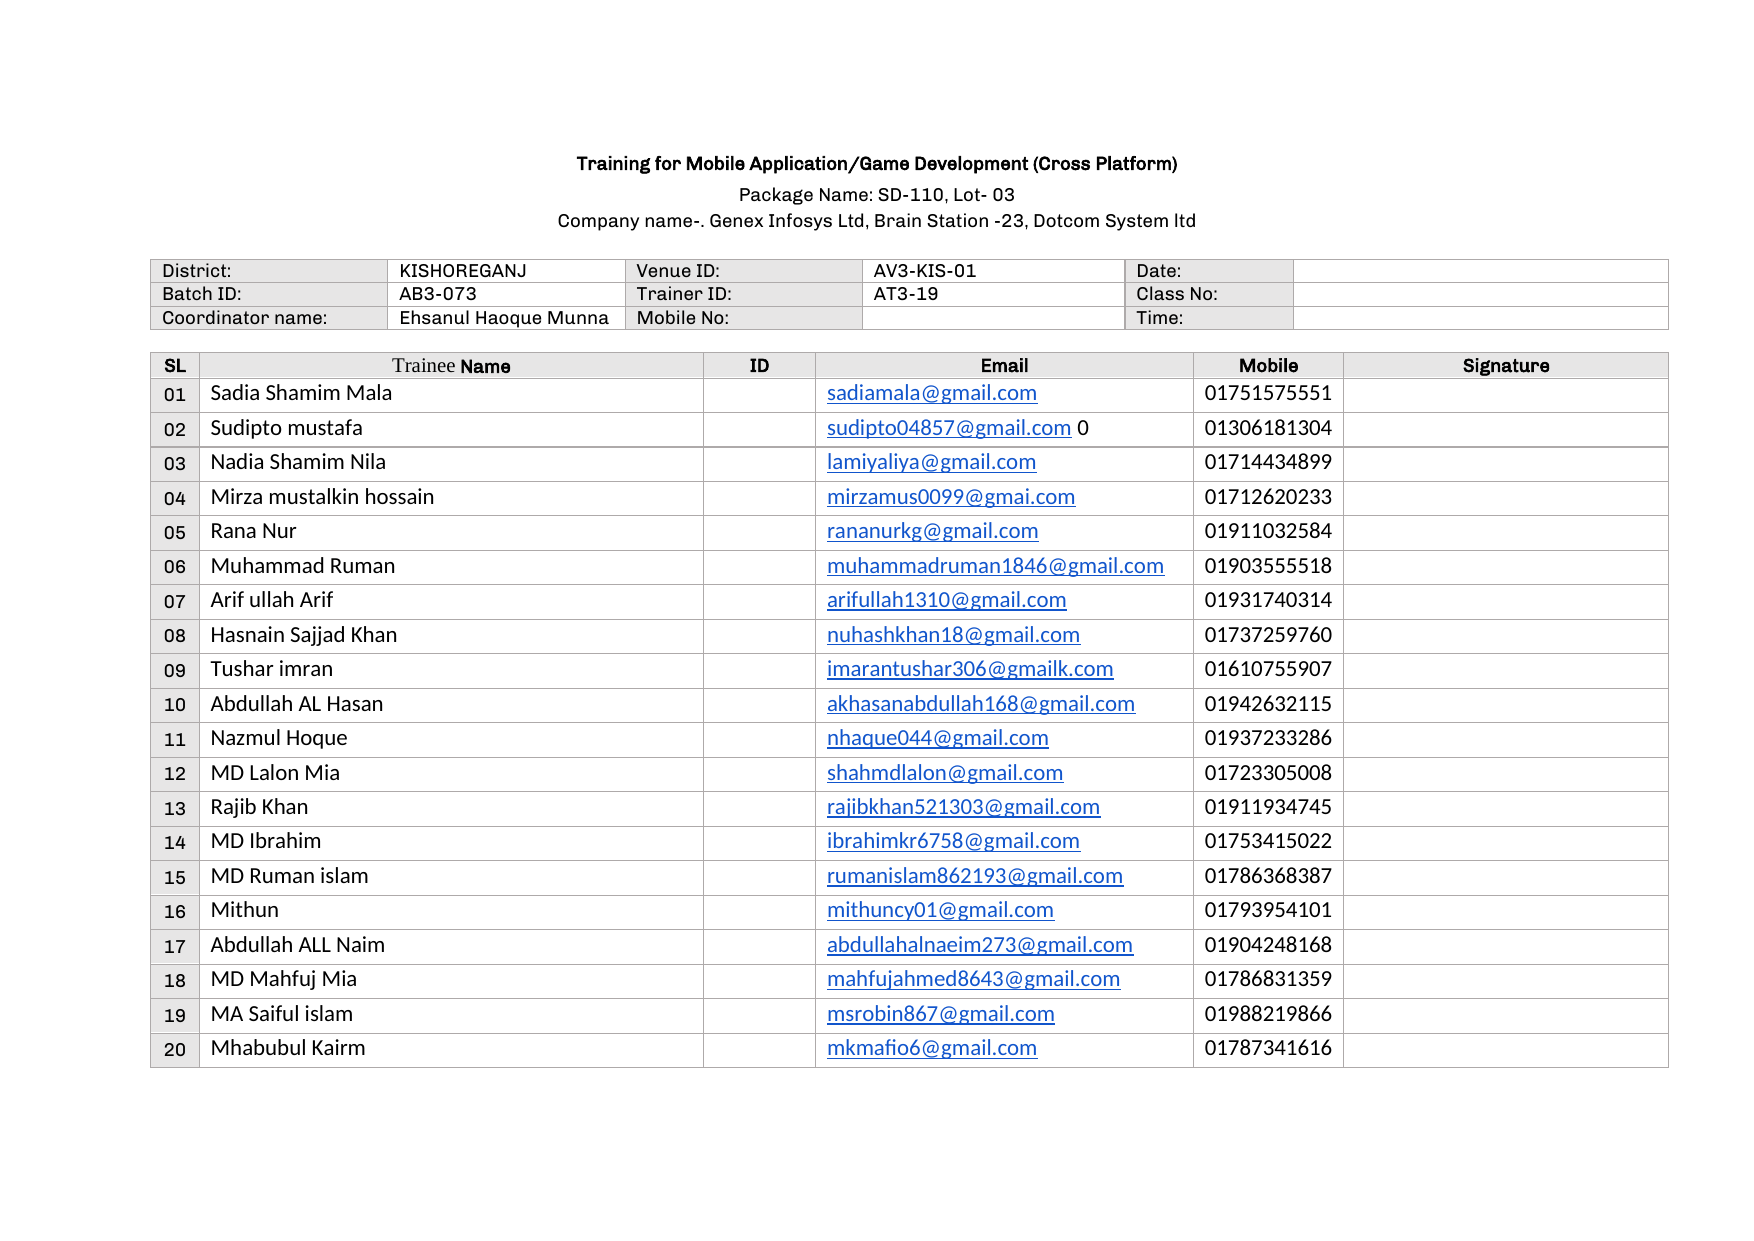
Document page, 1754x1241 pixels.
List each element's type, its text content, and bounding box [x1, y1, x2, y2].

table_cell 01937233286 [1194, 723, 1343, 757]
table_cell lamiyaliya@gmail.com [816, 448, 1193, 481]
table_cell [704, 448, 815, 481]
table_cell 01904248168 [1194, 930, 1343, 963]
table_cell 06 [151, 551, 199, 584]
table_cell [1344, 413, 1668, 446]
table_cell rajibkhan521303@gmail.com [816, 792, 1193, 826]
table_cell [704, 413, 815, 446]
table_cell [704, 896, 815, 929]
table_cell 01931740314 [1194, 585, 1343, 619]
table_cell 19 [151, 999, 199, 1032]
table_cell Coordinator name: [151, 307, 387, 329]
table_cell 17 [151, 930, 199, 963]
table_header Date: [1126, 260, 1293, 282]
table_cell 09 [151, 654, 199, 688]
table_cell Hasnain Sajjad Khan [200, 620, 703, 653]
table_cell Class No: [1126, 283, 1293, 306]
table_header Training for Mobile Application/Game Development (Cross Platform) [502, 152, 1252, 183]
table_cell [704, 723, 815, 757]
table_cell 01903555518 [1194, 551, 1343, 584]
table_cell [1344, 930, 1668, 963]
table_cell 16 [151, 896, 199, 929]
table_cell [704, 758, 815, 791]
table_cell arifullah1310@gmail.com [816, 585, 1193, 619]
table_cell Time: [1126, 307, 1293, 329]
table_cell [1344, 723, 1668, 757]
table_cell [1344, 1034, 1668, 1067]
table_cell Rajib Khan [200, 792, 703, 826]
table_cell Arif ullah Arif [200, 585, 703, 619]
table_cell muhammadruman1846@gmail.com [816, 551, 1193, 584]
table_cell mkmafio6@gmail.com [816, 1034, 1193, 1067]
table_cell [1344, 379, 1668, 412]
table_cell Abdullah ALL Naim [200, 930, 703, 963]
table_cell 05 [151, 516, 199, 550]
table_cell 15 [151, 861, 199, 894]
table_header District: [151, 260, 387, 282]
table_cell 01737259760 [1194, 620, 1343, 653]
table_cell MD Ruman islam [200, 861, 703, 894]
table_cell 20 [151, 1034, 199, 1067]
table_cell AT3-19 [863, 283, 1124, 306]
table_cell AB3-073 [388, 283, 625, 306]
table_cell Muhammad Ruman [200, 551, 703, 584]
table_cell 13 [151, 792, 199, 826]
table_cell Trainer ID: [626, 283, 862, 306]
table_cell [1344, 585, 1668, 619]
table_cell 04 [151, 482, 199, 515]
table_cell 01793954101 [1194, 896, 1343, 929]
table_cell [704, 861, 815, 894]
table_header AV3-KIS-01 [863, 260, 1124, 282]
table_header Email [816, 353, 1193, 377]
table_cell mahfujahmed8643@gmail.com [816, 965, 1193, 998]
table_cell [1344, 654, 1668, 688]
table_cell 01610755907 [1194, 654, 1343, 688]
table_cell Sadia Shamim Mala [200, 379, 703, 412]
table_cell [704, 482, 815, 515]
table_cell 01911032584 [1194, 516, 1343, 550]
table_cell [1344, 861, 1668, 894]
table_cell nhaque044@gmail.com [816, 723, 1193, 757]
table_cell 03 [151, 448, 199, 481]
table_cell [704, 516, 815, 550]
table_cell Ehsanul Haoque Munna [388, 307, 625, 329]
table_cell Rana Nur [200, 516, 703, 550]
table_cell [704, 792, 815, 826]
table_cell Mobile No: [626, 307, 862, 329]
table_cell 01751575551 [1194, 379, 1343, 412]
table_cell akhasanabdullah168@gmail.com [816, 689, 1193, 722]
table_cell [1344, 827, 1668, 860]
table_cell 02 [151, 413, 199, 446]
table_cell rumanislam862193@gmail.com [816, 861, 1193, 894]
table_cell abdullahalnaeim273@gmail.com [816, 930, 1193, 963]
table_cell 18 [151, 965, 199, 998]
table_cell Company name-. Genex Infosys Ltd, Brain Station -23, Dotcom System ltd [502, 210, 1252, 237]
table_cell nuhashkhan18@gmail.com [816, 620, 1193, 653]
table_cell sadiamala@gmail.com [816, 379, 1193, 412]
table_cell MD Lalon Mia [200, 758, 703, 791]
table_cell [704, 930, 815, 963]
table_cell 01911934745 [1194, 792, 1343, 826]
table_cell [704, 827, 815, 860]
table_cell sudipto04857@gmail.com 0 [816, 413, 1193, 446]
table_cell 01787341616 [1194, 1034, 1343, 1067]
table_cell Sudipto mustafa [200, 413, 703, 446]
table_cell 01712620233 [1194, 482, 1343, 515]
table_cell Mirza mustalkin hossain [200, 482, 703, 515]
table_header SL [151, 353, 199, 377]
table_cell MD Ibrahim [200, 827, 703, 860]
table_cell 01786831359 [1194, 965, 1343, 998]
table_cell 01753415022 [1194, 827, 1343, 860]
table_cell [704, 1034, 815, 1067]
table_cell [704, 965, 815, 998]
table_cell [1344, 689, 1668, 722]
table_cell 01723305008 [1194, 758, 1343, 791]
table_cell [1344, 758, 1668, 791]
table_header Trainee Name [200, 353, 703, 377]
table_cell Package Name: SD-110, Lot- 03 [502, 184, 1252, 210]
table_cell 01306181304 [1194, 413, 1343, 446]
table_cell [704, 689, 815, 722]
table_cell mirzamus0099@gmai.com [816, 482, 1193, 515]
table_cell 01942632115 [1194, 689, 1343, 722]
table_cell Mhabubul Kairm [200, 1034, 703, 1067]
table_cell [1344, 448, 1668, 481]
table_header ID [704, 353, 815, 377]
table_header Mobile [1194, 353, 1343, 377]
table_cell [704, 999, 815, 1032]
table_cell imarantushar306@gmailk.com [816, 654, 1193, 688]
table_cell [1344, 999, 1668, 1032]
table_cell [704, 654, 815, 688]
table_cell 08 [151, 620, 199, 653]
table_cell 07 [151, 585, 199, 619]
table_cell [1344, 620, 1668, 653]
table_header [1294, 260, 1668, 282]
table_cell 01 [151, 379, 199, 412]
table_header Venue ID: [626, 260, 862, 282]
table_cell [704, 585, 815, 619]
table_cell MD Mahfuj Mia [200, 965, 703, 998]
table_cell [704, 551, 815, 584]
table_cell Tushar imran [200, 654, 703, 688]
table_cell 01988219866 [1194, 999, 1343, 1032]
table_cell [1344, 792, 1668, 826]
table_cell [1344, 551, 1668, 584]
table_cell [704, 379, 815, 412]
table_cell Nadia Shamim Nila [200, 448, 703, 481]
table_cell msrobin867@gmail.com [816, 999, 1193, 1032]
table_cell ibrahimkr6758@gmail.com [816, 827, 1193, 860]
table_cell mithuncy01@gmail.com [816, 896, 1193, 929]
table_cell Mithun [200, 896, 703, 929]
table_cell [863, 307, 1124, 329]
table_cell [1344, 965, 1668, 998]
table_cell 14 [151, 827, 199, 860]
table_cell [704, 620, 815, 653]
table_cell 10 [151, 689, 199, 722]
table_header KISHOREGANJ [388, 260, 625, 282]
table_cell 11 [151, 723, 199, 757]
table_cell 12 [151, 758, 199, 791]
table_cell Nazmul Hoque [200, 723, 703, 757]
table_cell MA Saiful islam [200, 999, 703, 1032]
table_cell [1294, 283, 1668, 306]
table_cell [1344, 516, 1668, 550]
table_cell 01714434899 [1194, 448, 1343, 481]
table_cell Abdullah AL Hasan [200, 689, 703, 722]
table_cell shahmdlalon@gmail.com [816, 758, 1193, 791]
table_cell [1294, 307, 1668, 329]
table_cell Batch ID: [151, 283, 387, 306]
table_header Signature [1344, 353, 1668, 377]
table_cell rananurkg@gmail.com [816, 516, 1193, 550]
table_cell [1344, 482, 1668, 515]
table_cell [1344, 896, 1668, 929]
table_cell 01786368387 [1194, 861, 1343, 894]
